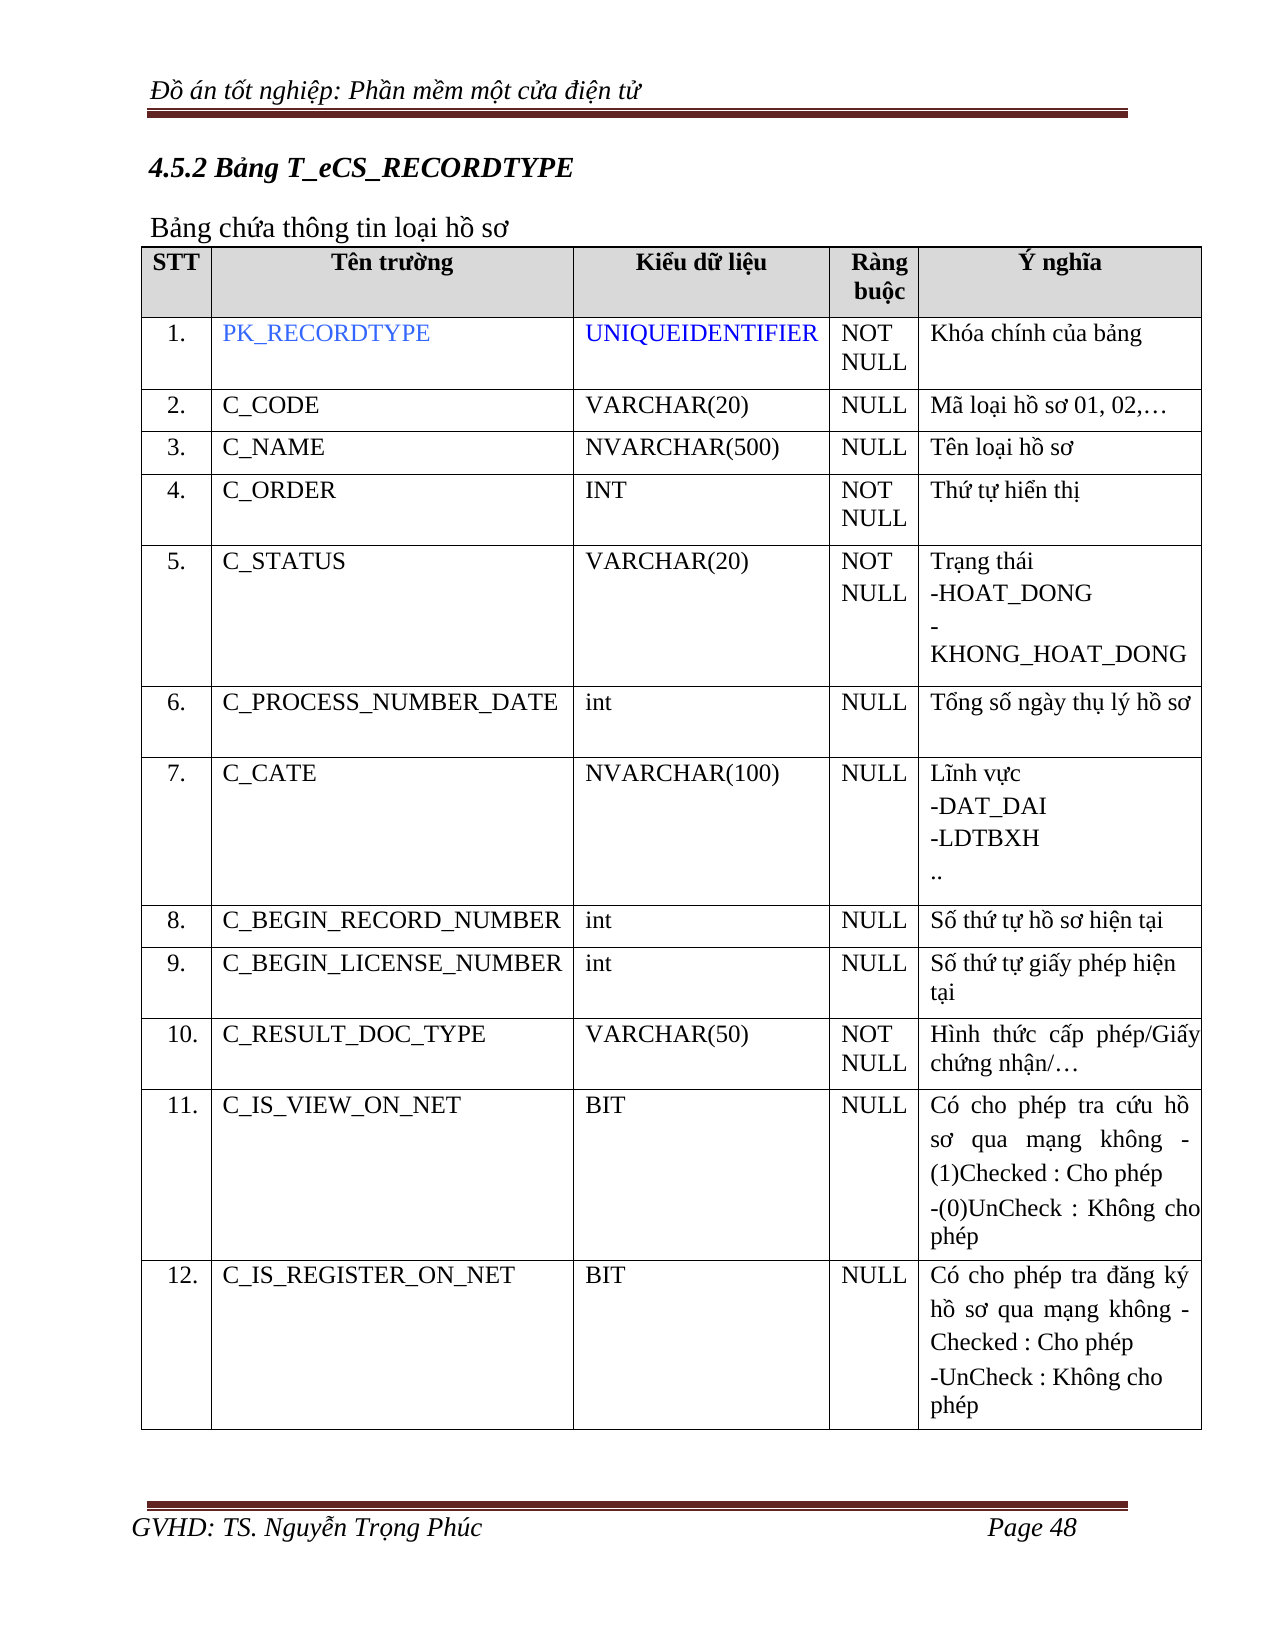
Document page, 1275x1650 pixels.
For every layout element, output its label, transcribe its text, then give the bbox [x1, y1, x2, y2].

table_cell PK_RECORDTYPE [212, 318, 573, 389]
subtitle 4.5.2 Bảng T_eCS_RECORDTYPE [148, 151, 880, 184]
table_cell C_IS_REGISTER_ON_NET [212, 1261, 573, 1429]
table_cell C_STATUS [212, 546, 573, 686]
table_cell 9. [142, 948, 211, 1018]
table_cell 1. [142, 318, 211, 389]
table_cell NULL [830, 687, 918, 757]
table_cell VARCHAR(20) [574, 546, 829, 686]
table_cell 2. [142, 390, 211, 431]
table_cell C_IS_VIEW_ON_NET [212, 1090, 573, 1259]
table_cell NOT NULL [830, 1019, 918, 1089]
table_cell NOT NULL [830, 475, 918, 545]
text Bảng chứa thông tin loại hồ sơ [150, 210, 1194, 244]
table_cell UNIQUEIDENTIFIER [574, 318, 829, 389]
table_cell NULL [830, 948, 918, 1018]
table_cell Trạng thái -HOAT_DONG - KHONG_HOAT_DONG [919, 546, 1201, 686]
table_cell C_RESULT_DOC_TYPE [212, 1019, 573, 1089]
table_cell INT [574, 475, 829, 545]
table_cell VARCHAR(50) [574, 1019, 829, 1089]
table_cell NULL [830, 1261, 918, 1429]
table_cell NULL [830, 758, 918, 904]
table_cell Hình thức cấp phép/Giấy chứng nhận/… [919, 1019, 1201, 1089]
table_cell int [574, 948, 829, 1018]
table_cell Số thứ tự hồ sơ hiện tại [919, 906, 1201, 947]
table_cell Mã loại hồ sơ 01, 02,… [919, 390, 1201, 431]
table_cell NVARCHAR(500) [574, 432, 829, 474]
table_cell BIT [574, 1261, 829, 1429]
table_cell 6. [142, 687, 211, 757]
table_cell NOT NULL [830, 318, 918, 389]
table_header Ràng buộc [830, 248, 918, 317]
table_cell C_CODE [212, 390, 573, 431]
table_cell BIT [574, 1090, 829, 1259]
table_header Tên trường [212, 248, 573, 317]
table_cell NULL [830, 432, 918, 474]
table_cell C_BEGIN_RECORD_NUMBER [212, 906, 573, 947]
table_cell C_NAME [212, 432, 573, 474]
table_cell Tên loại hồ sơ [919, 432, 1201, 474]
table_cell int [574, 906, 829, 947]
table_header Kiểu dữ liệu [574, 248, 829, 317]
table_cell NVARCHAR(100) [574, 758, 829, 904]
table_cell 11. [142, 1090, 211, 1259]
table_cell Số thứ tự giấy phép hiện tại [919, 948, 1201, 1018]
table_cell Thứ tự hiển thị [919, 475, 1201, 545]
table_cell NULL [830, 390, 918, 431]
table_cell Tổng số ngày thụ lý hồ sơ [919, 687, 1201, 757]
table_cell Có cho phép tra cứu hồ sơ qua mạng không -(1)Checked : Cho phép -(0)UnCheck : Không cho phép [919, 1090, 1201, 1259]
table_cell 8. [142, 906, 211, 947]
table_cell C_BEGIN_LICENSE_NUMBER [212, 948, 573, 1018]
table_cell Có cho phép tra đăng ký hồ sơ qua mạng không -Checked : Cho phép -UnCheck : Không cho phép [919, 1261, 1201, 1429]
table_cell NOT NULL [830, 546, 918, 686]
table_cell 7. [142, 758, 211, 904]
table_cell NULL [830, 906, 918, 947]
table_cell 12. [142, 1261, 211, 1429]
table_cell 5. [142, 546, 211, 686]
table_cell C_ORDER [212, 475, 573, 545]
table_header STT [142, 248, 211, 317]
table_cell C_PROCESS_NUMBER_DATE [212, 687, 573, 757]
table_cell C_CATE [212, 758, 573, 904]
table_cell NULL [830, 1090, 918, 1259]
table_cell 3. [142, 432, 211, 474]
table_cell int [574, 687, 829, 757]
table_cell Khóa chính của bảng [919, 318, 1201, 389]
table_cell Lĩnh vực -DAT_DAI -LDTBXH .. [919, 758, 1201, 904]
table_cell 4. [142, 475, 211, 545]
table_cell 10. [142, 1019, 211, 1089]
table_cell VARCHAR(20) [574, 390, 829, 431]
table_header Ý nghĩa [919, 248, 1201, 317]
